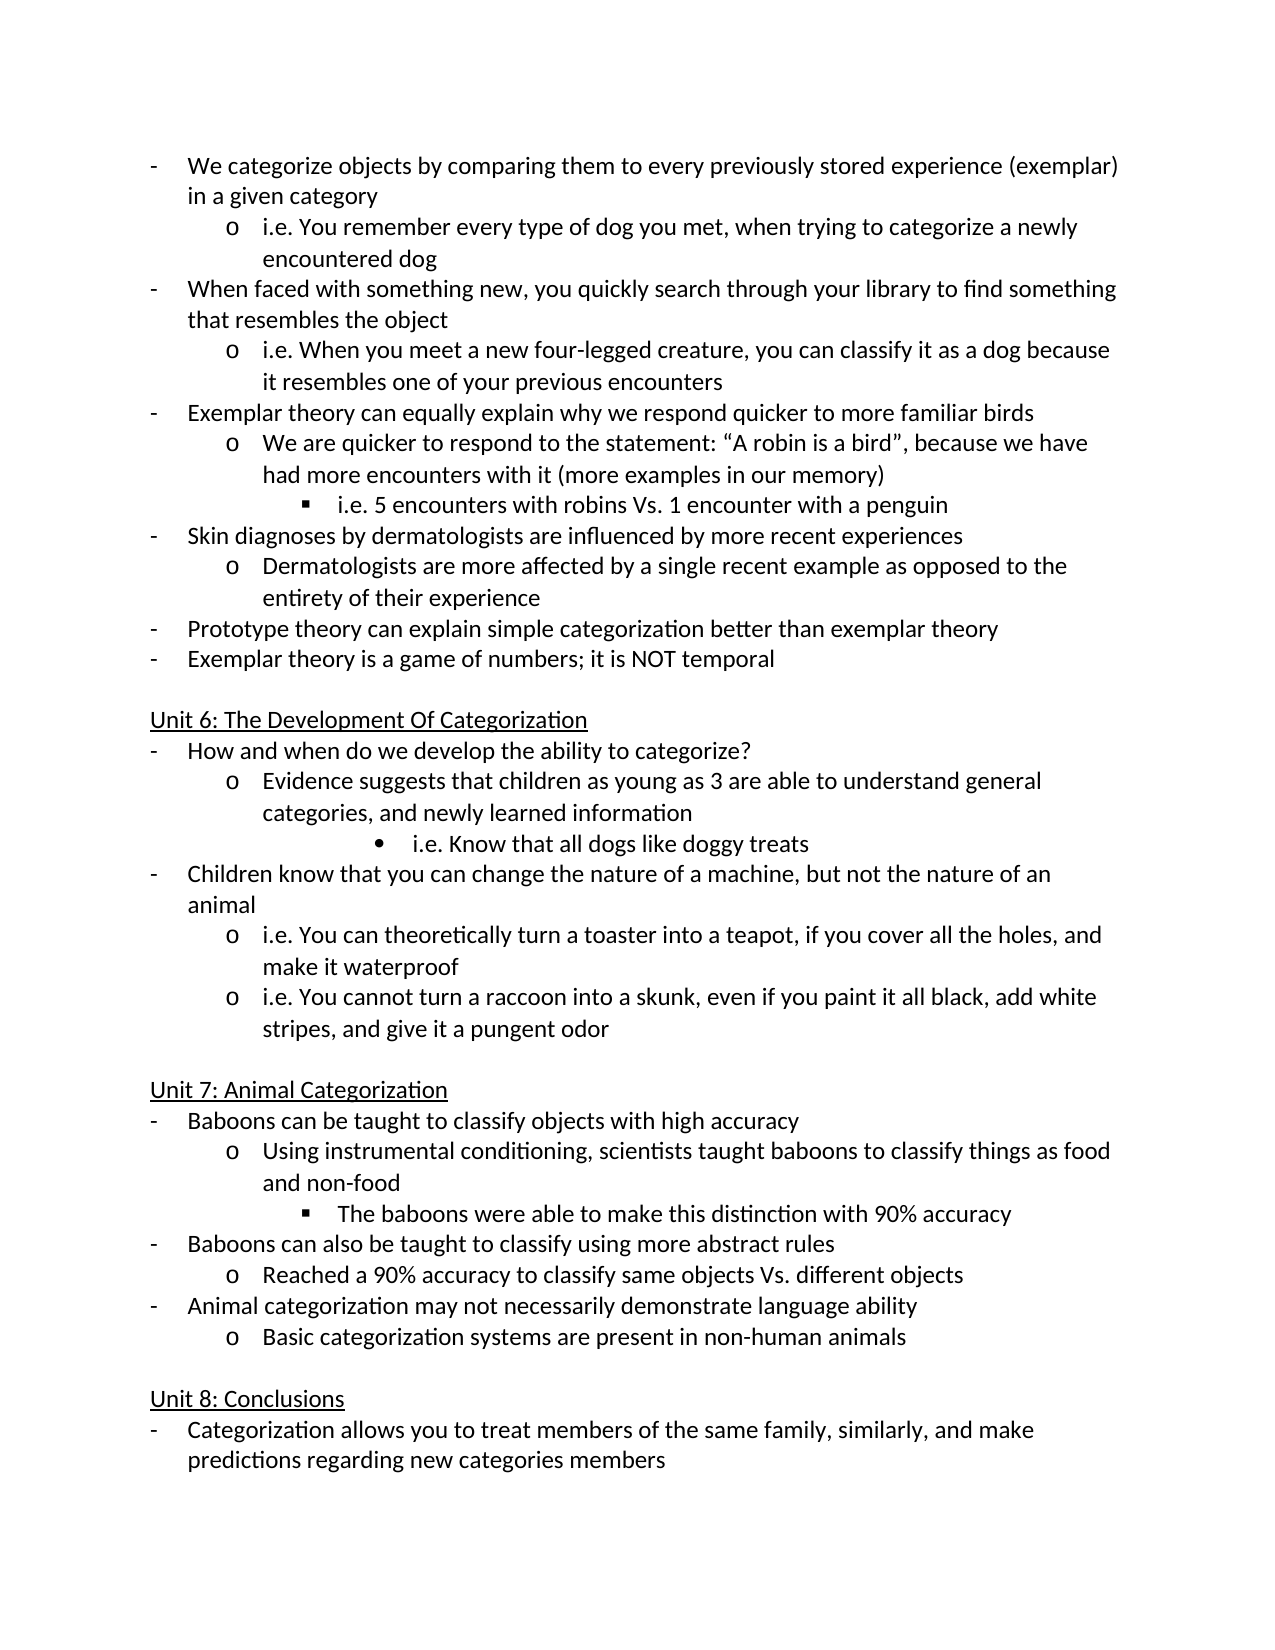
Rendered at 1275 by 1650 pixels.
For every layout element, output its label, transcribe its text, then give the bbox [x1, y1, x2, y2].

list i.e. You cannot turn a raccoon into a skunk, even if you paint it all black, add white stripes, and give it a pungent odor [225, 982, 1125, 1044]
list i.e. You can theoretically turn a toaster into a teapot, if you cover all the holes, and make it waterproof [225, 919, 1125, 982]
list i.e. 5 encounters with robins Vs. 1 encounter with a penguin [300, 489, 1125, 520]
list We categorize objects by comparing them to every previously stored experience (exemplar) in a given category [150, 150, 1125, 211]
list Children know that you can change the nature of a machine, but not the nature of an animal [150, 858, 1125, 919]
list Animal categorization may not necessarily demonstrate language ability [150, 1291, 1125, 1321]
list The baboons were able to make this distinction with 90% accuracy [300, 1198, 1125, 1228]
list Categorization allows you to treat members of the same family, similarly, and make predictions regarding new categories members [150, 1414, 1125, 1475]
list We are quicker to respond to the statement: “A robin is a bird”, because we have had more encounters with it (more examples in our memory) [225, 427, 1125, 489]
list When faced with something new, you quickly search through your library to find something that resembles the object [150, 273, 1125, 334]
list Dermatologists are more affected by a single recent example as opposed to the entirety of their experience [225, 551, 1125, 613]
text Unit 8: Conclusions [150, 1383, 1125, 1414]
list i.e. You remember every type of dog you met, when trying to categorize a newly encountered dog [225, 211, 1125, 273]
text Unit 6: The Development Of Categorization [150, 704, 1125, 735]
list How and when do we develop the ability to categorize? [150, 735, 1125, 765]
text Unit 7: Animal Categorization [150, 1074, 1125, 1105]
list Prototype theory can explain simple categorization better than exemplar theory [150, 613, 1125, 643]
list Baboons can also be taught to classify using more abstract rules [150, 1228, 1125, 1259]
list i.e. Know that all dogs like doggy treats [375, 828, 1125, 858]
list Baboons can be taught to classify objects with high accuracy [150, 1105, 1125, 1135]
list Skin diagnoses by dermatologists are influenced by more recent experiences [150, 520, 1125, 551]
list Exemplar theory is a game of numbers; it is NOT temporal [150, 643, 1125, 674]
list i.e. When you meet a new four-legged creature, you can classify it as a dog because it resembles one of your previous encounters [225, 334, 1125, 397]
list Exemplar theory can equally explain why we respond quicker to more familiar birds [150, 397, 1125, 427]
list Evidence suggests that children as young as 3 are able to understand general categories, and newly learned information [225, 765, 1125, 828]
list Reached a 90% accuracy to classify same objects Vs. different objects [225, 1259, 1125, 1291]
list Basic categorization systems are present in non-human animals [225, 1321, 1125, 1353]
list Using instrumental conditioning, scientists taught baboons to classify things as food and non-food [225, 1135, 1125, 1198]
